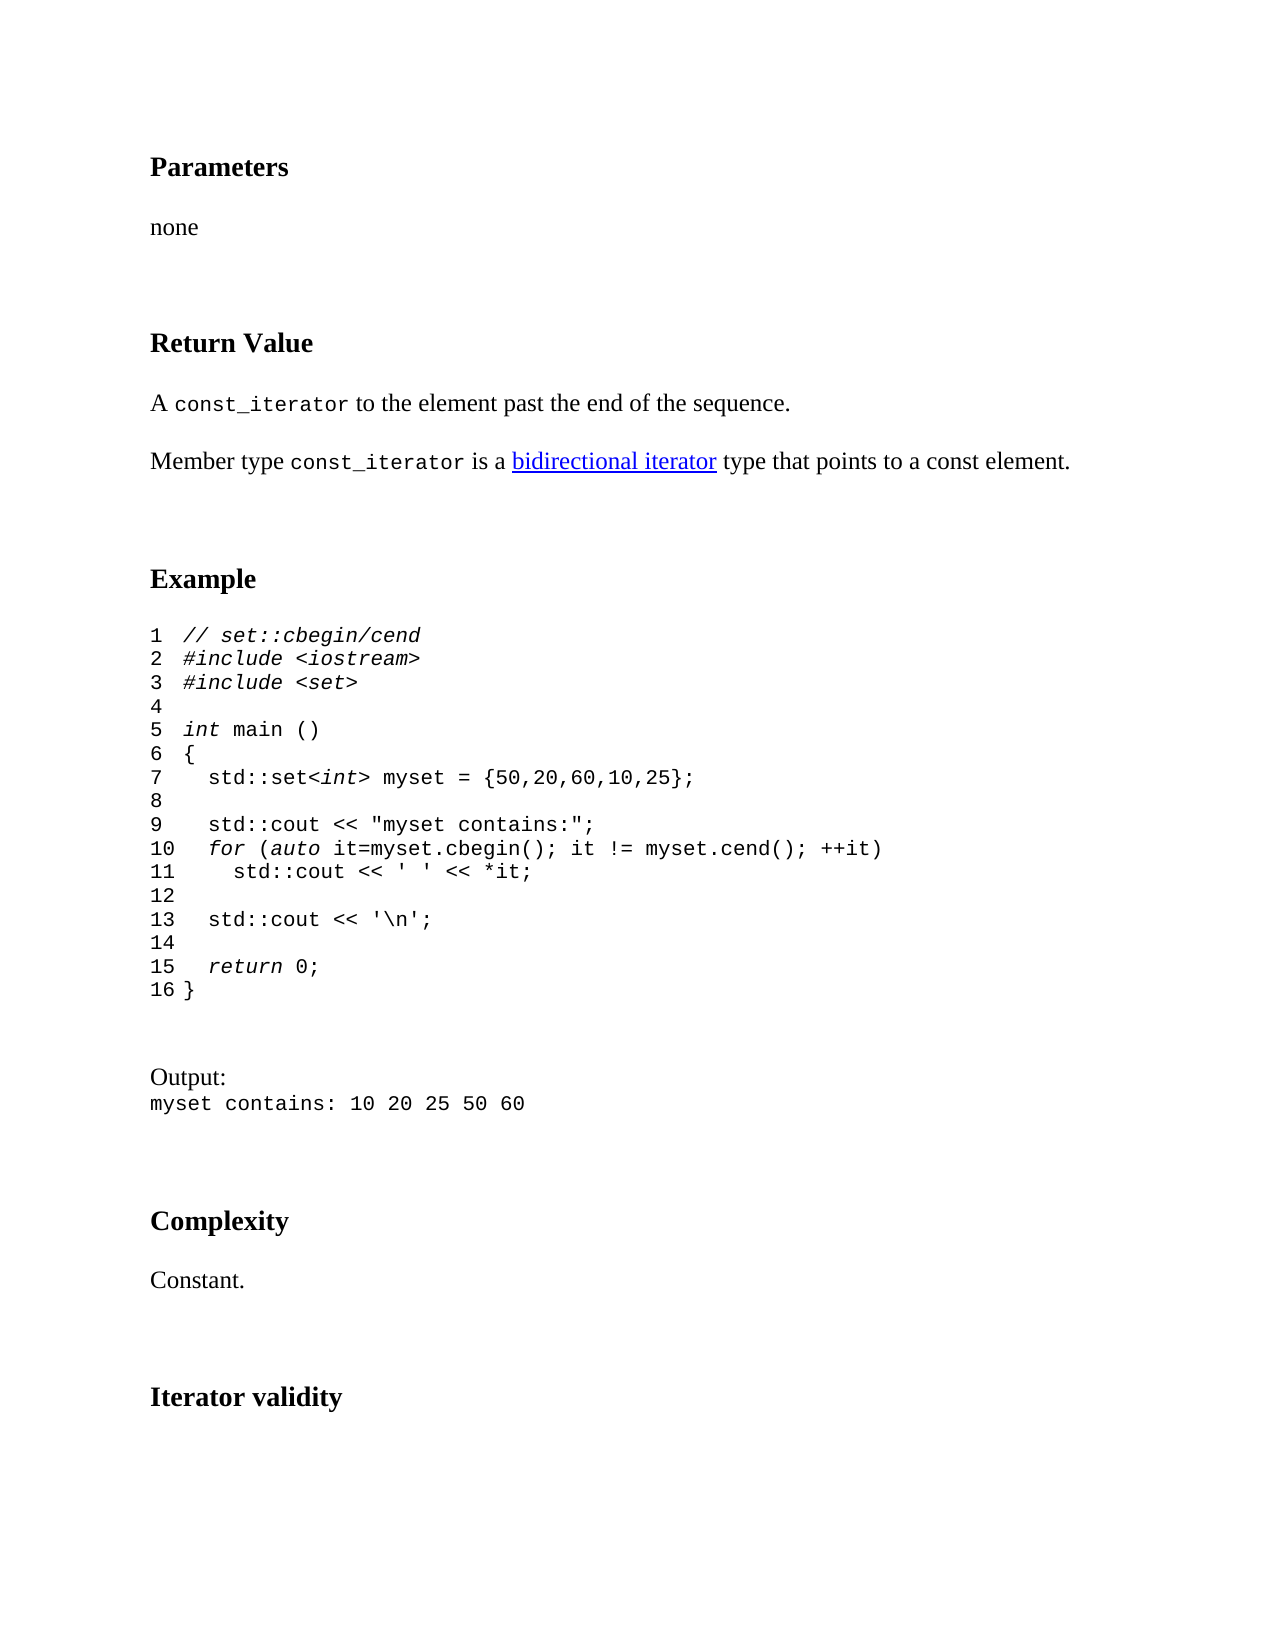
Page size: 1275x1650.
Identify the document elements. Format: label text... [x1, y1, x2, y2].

text Complexity [150, 1204, 1125, 1236]
text none [150, 212, 1125, 297]
text Output: [150, 1005, 1125, 1091]
table_header 1 2 3 4 5 6 7 8 9 10 11 12 13 14 15 16 [149, 623, 181, 1005]
text Return Value [150, 326, 1125, 359]
text Parameters [150, 150, 1125, 182]
text Example [150, 562, 1125, 594]
text Constant. [150, 1265, 1125, 1351]
table_header // set::cbegin/cend #include <iostream> #include <set> int main () { std::set<int> myset = {50,20,60,10,25}; std::cout << "myset contains:"; for (auto it=myset.cbegin(); it != myset.cend(); ++it) std::cout << ' ' << *it; std::cout << '\n'; return 0; } [181, 623, 889, 1005]
text A const_iterator to the element past the end of the sequence. Member type const_iterator is a bidirectional iterator type that points to a const element. [150, 388, 1125, 532]
table_header myset contains: 10 20 25 50 60 [149, 1091, 533, 1118]
text Iterator validity [150, 1380, 1125, 1412]
